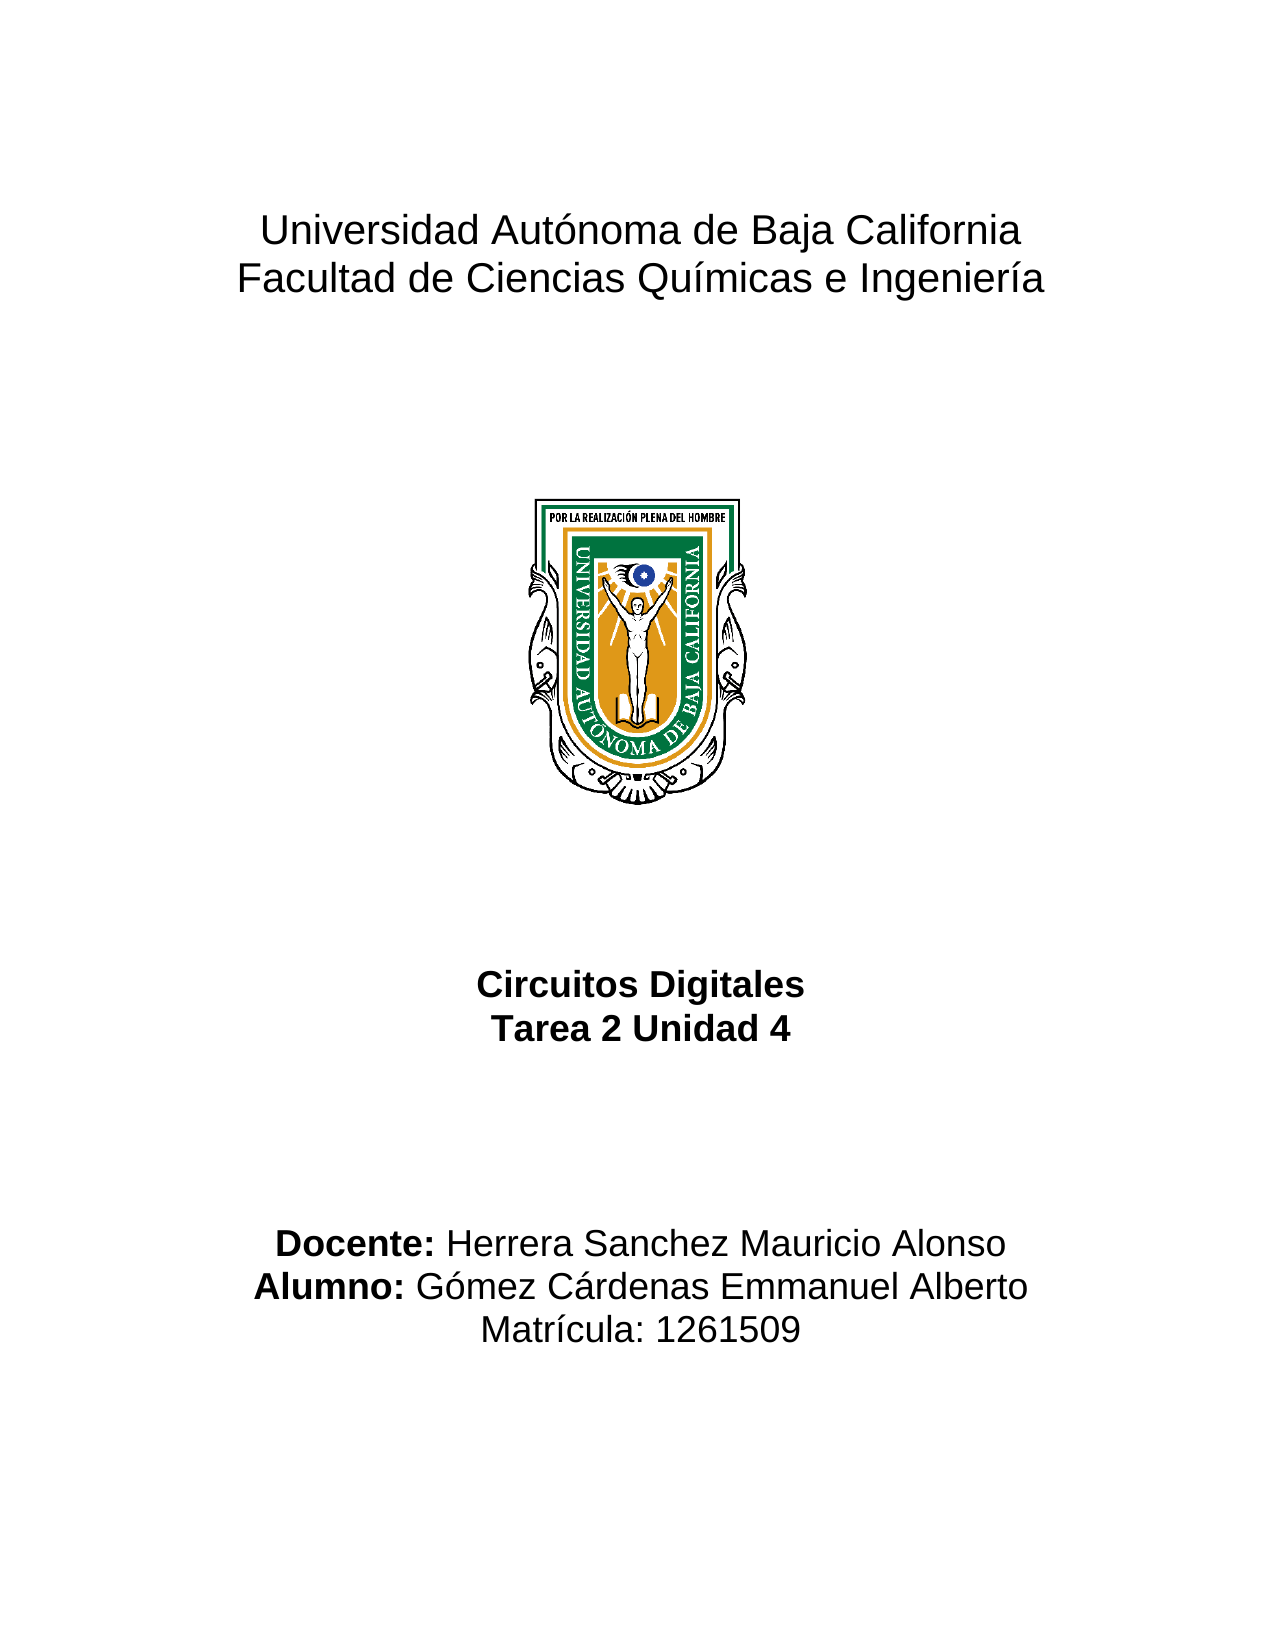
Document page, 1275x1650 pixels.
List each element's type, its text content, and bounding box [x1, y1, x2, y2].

text Universidad Autónoma de Baja California [167, 206, 1114, 253]
text Alumno: Gómez Cárdenas Emmanuel Alberto [167, 1264, 1114, 1308]
picture [526, 496, 749, 806]
text Docente: Herrera Sanchez Mauricio Alonso [167, 1221, 1114, 1264]
text Facultad de Ciencias Químicas e Ingeniería [167, 253, 1114, 301]
text Tarea 2 Unidad 4 [167, 1006, 1114, 1049]
text Circuitos Digitales [167, 963, 1114, 1006]
text Matrícula: 1261509 [167, 1308, 1114, 1351]
